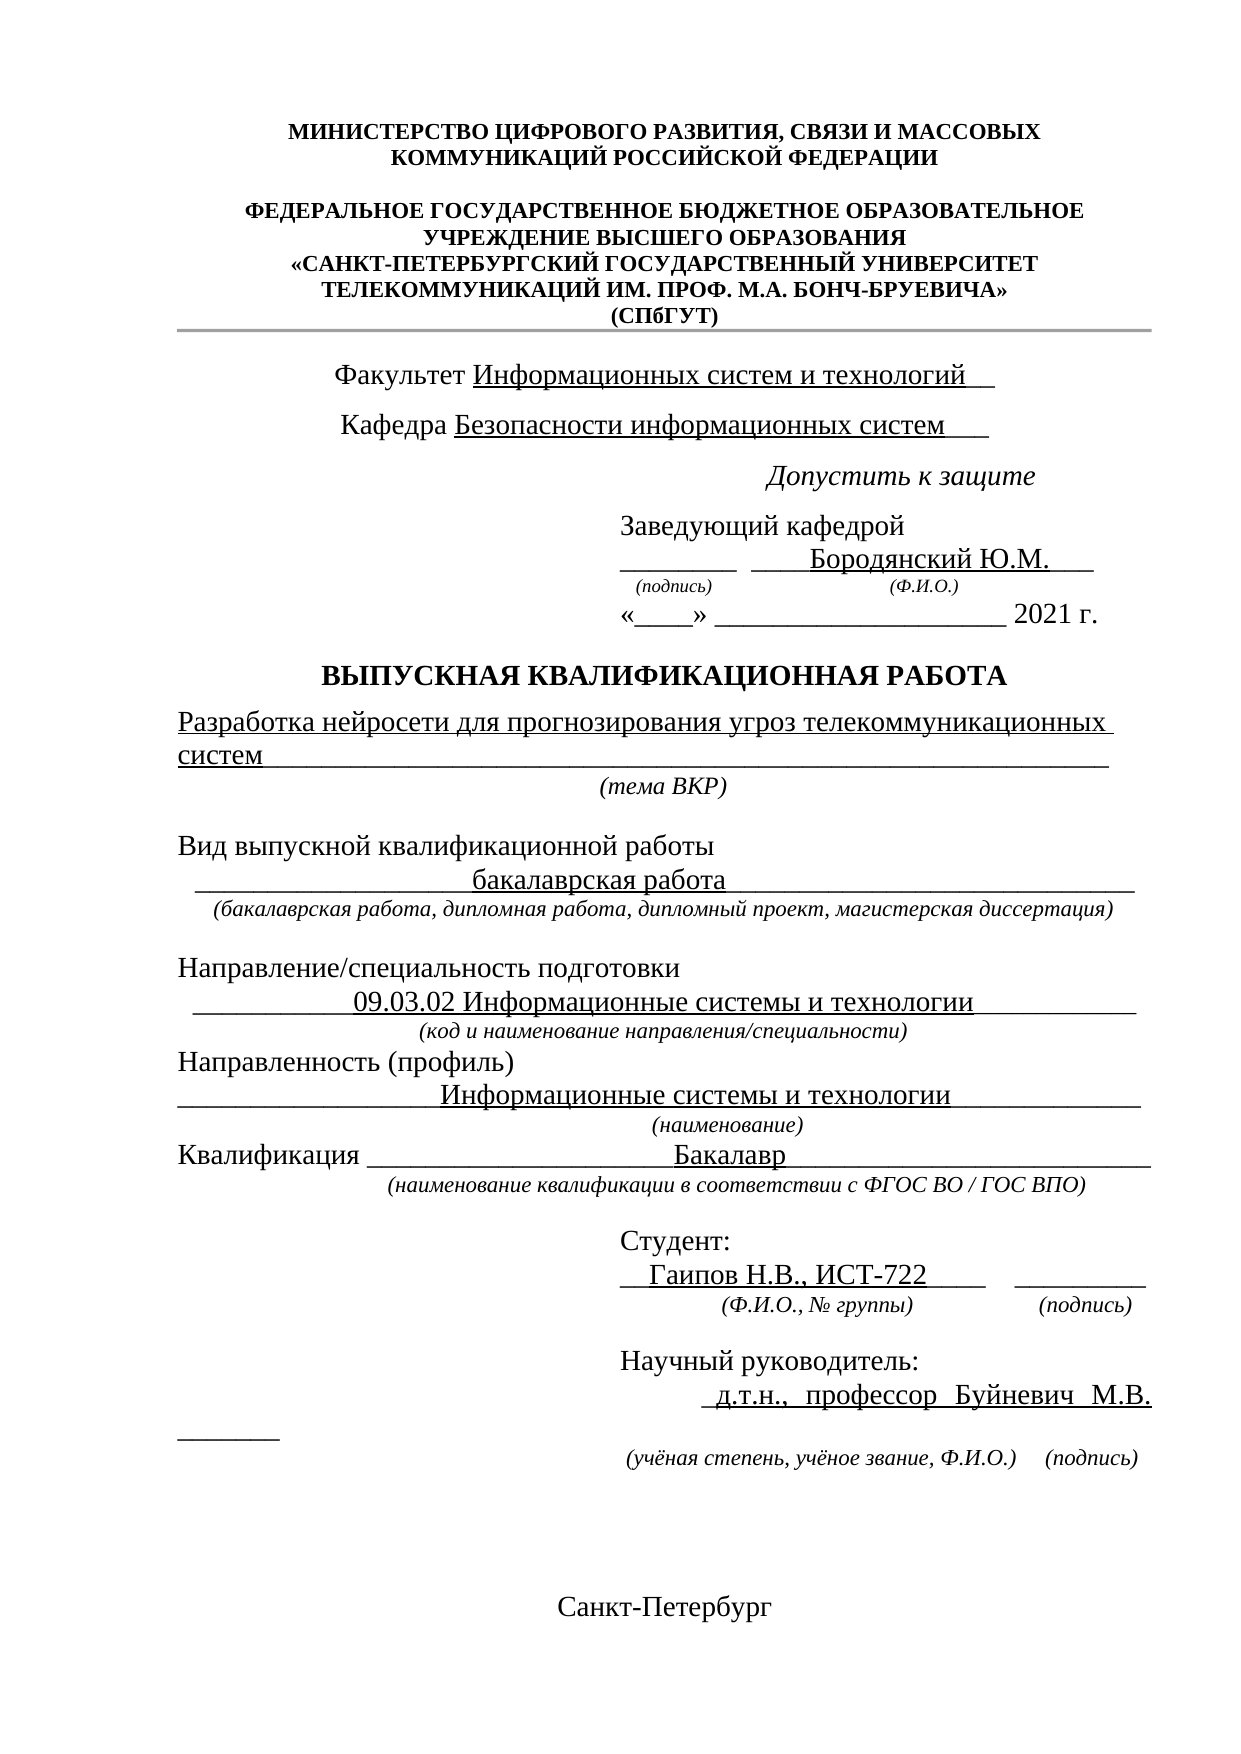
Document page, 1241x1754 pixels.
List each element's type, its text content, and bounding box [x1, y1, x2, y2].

text ВЫПУСКНАЯ КВАЛИФИКАЦИОННАЯ РАБОТА [177, 658, 1152, 692]
text «САНКТ-ПЕТЕРБУРГСКИЙ ГОСУДАРСТВЕННЫЙ УНИВЕРСИТЕТ ТЕЛЕКОММУНИКАЦИЙ ИМ. ПРОФ. М.А. БОНЧ-БРУЕВИЧА» [177, 250, 1152, 303]
text Научный руководитель: [177, 1343, 1152, 1377]
text Санкт-Петербург [177, 1589, 1152, 1622]
text ___________09.03.02 Информационные системы и технологии_____________ [177, 984, 1152, 1017]
text ________ ____Бородянский Ю.М.___ [177, 541, 1152, 575]
text (СПбГУТ) [177, 303, 1152, 328]
text Допустить к защите [177, 458, 1152, 491]
text Квалификация _____________________Бакалавр_________________________ [177, 1137, 1152, 1171]
text (подпись) (Ф.И.О.) [177, 575, 1152, 597]
text Кафедра Безопасности информационных систем___ [177, 407, 1152, 441]
text Заведующий кафедрой [177, 508, 1152, 541]
text Студент: [177, 1223, 1152, 1257]
text (тема ВКР) [177, 771, 1152, 799]
text Факультет Информационных систем и технологий__ [177, 357, 1152, 391]
text (учёная степень, учёное звание, Ф.И.О.) (подпись) [605, 1444, 1152, 1470]
text (наименование квалификации в соответствии с ФГОС ВО / ГОС ВПО) [251, 1171, 1152, 1197]
text ФЕДЕРАЛЬНОЕ ГОСУДАРСТВЕННОЕ БЮДЖЕТНОЕ ОБРАЗОВАТЕЛЬНОЕ [177, 197, 1152, 223]
text МИНИСТЕРСТВО ЦИФРОВОГО РАЗВИТИЯ, СВЯЗИ И МАССОВЫХ КОММУНИКАЦИЙ РОССИЙСКОЙ ФЕДЕРАЦИИ [177, 118, 1152, 171]
text (бакалаврская работа, дипломная работа, дипломный проект, магистерская диссертация) [177, 895, 1152, 922]
text Вид выпускной квалификационной работы [177, 828, 1152, 862]
text «____» ____________________ 2021 г. [177, 597, 1152, 630]
text __________________Информационные системы и технологии_____________ [177, 1077, 1152, 1111]
text Направление/специальность подготовки [177, 950, 1152, 984]
text _д.т.н., профессор Буйневич М.В. _______ [177, 1377, 1152, 1444]
text Разработка нейросети для прогнозирования угроз телекоммуникационных систем__________________________________________________________ [177, 704, 1152, 771]
text (код и наименование направления/специальности) [177, 1017, 1152, 1044]
text (наименование) [177, 1111, 1152, 1137]
text ___________________бакалаврская работа____________________________ [177, 862, 1152, 895]
text (Ф.И.О., № группы) (подпись) [177, 1291, 1152, 1317]
text __Гаипов Н.В., ИСТ-722____ _________ [177, 1257, 1152, 1291]
text Направленность (профиль) [177, 1044, 1152, 1077]
text УЧРЕЖДЕНИЕ ВЫСШЕГО ОБРАЗОВАНИЯ [177, 223, 1152, 250]
